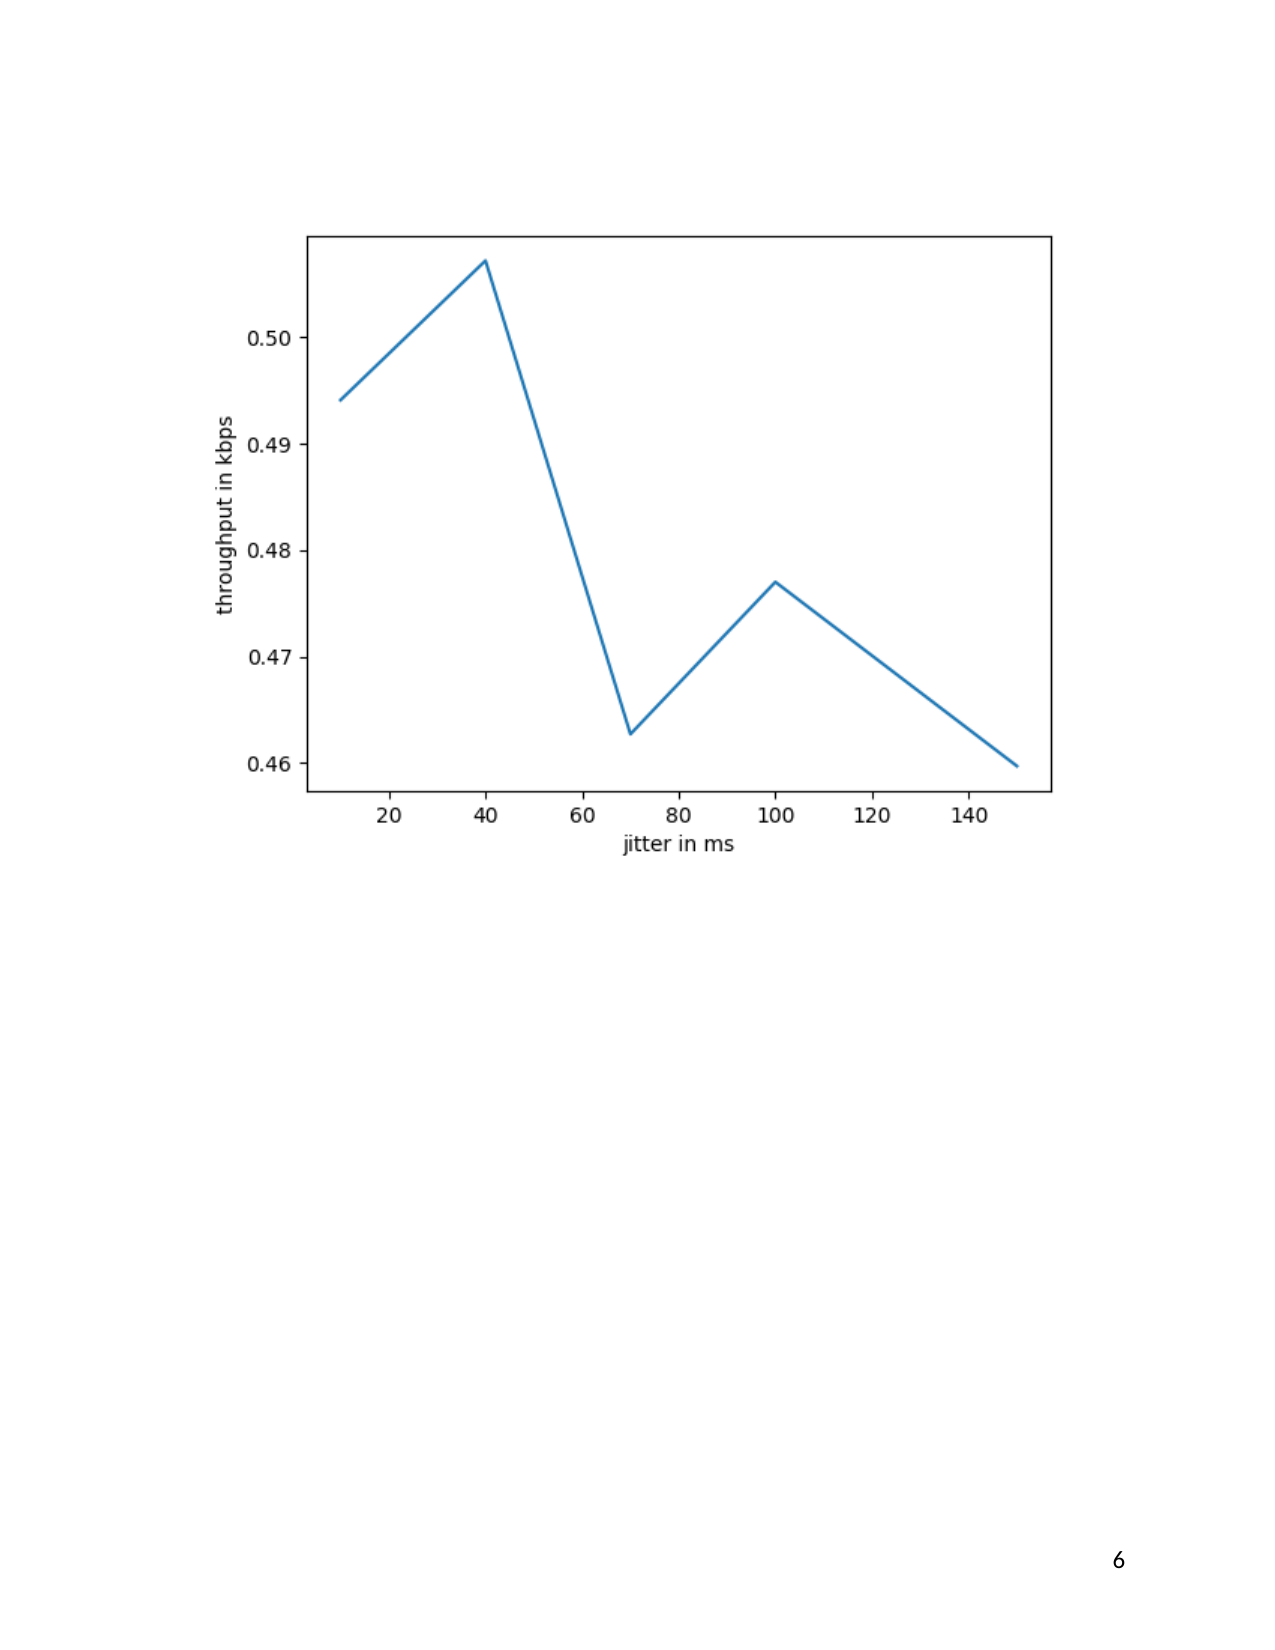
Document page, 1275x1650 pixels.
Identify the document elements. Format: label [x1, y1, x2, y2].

picture [187, 150, 1147, 871]
